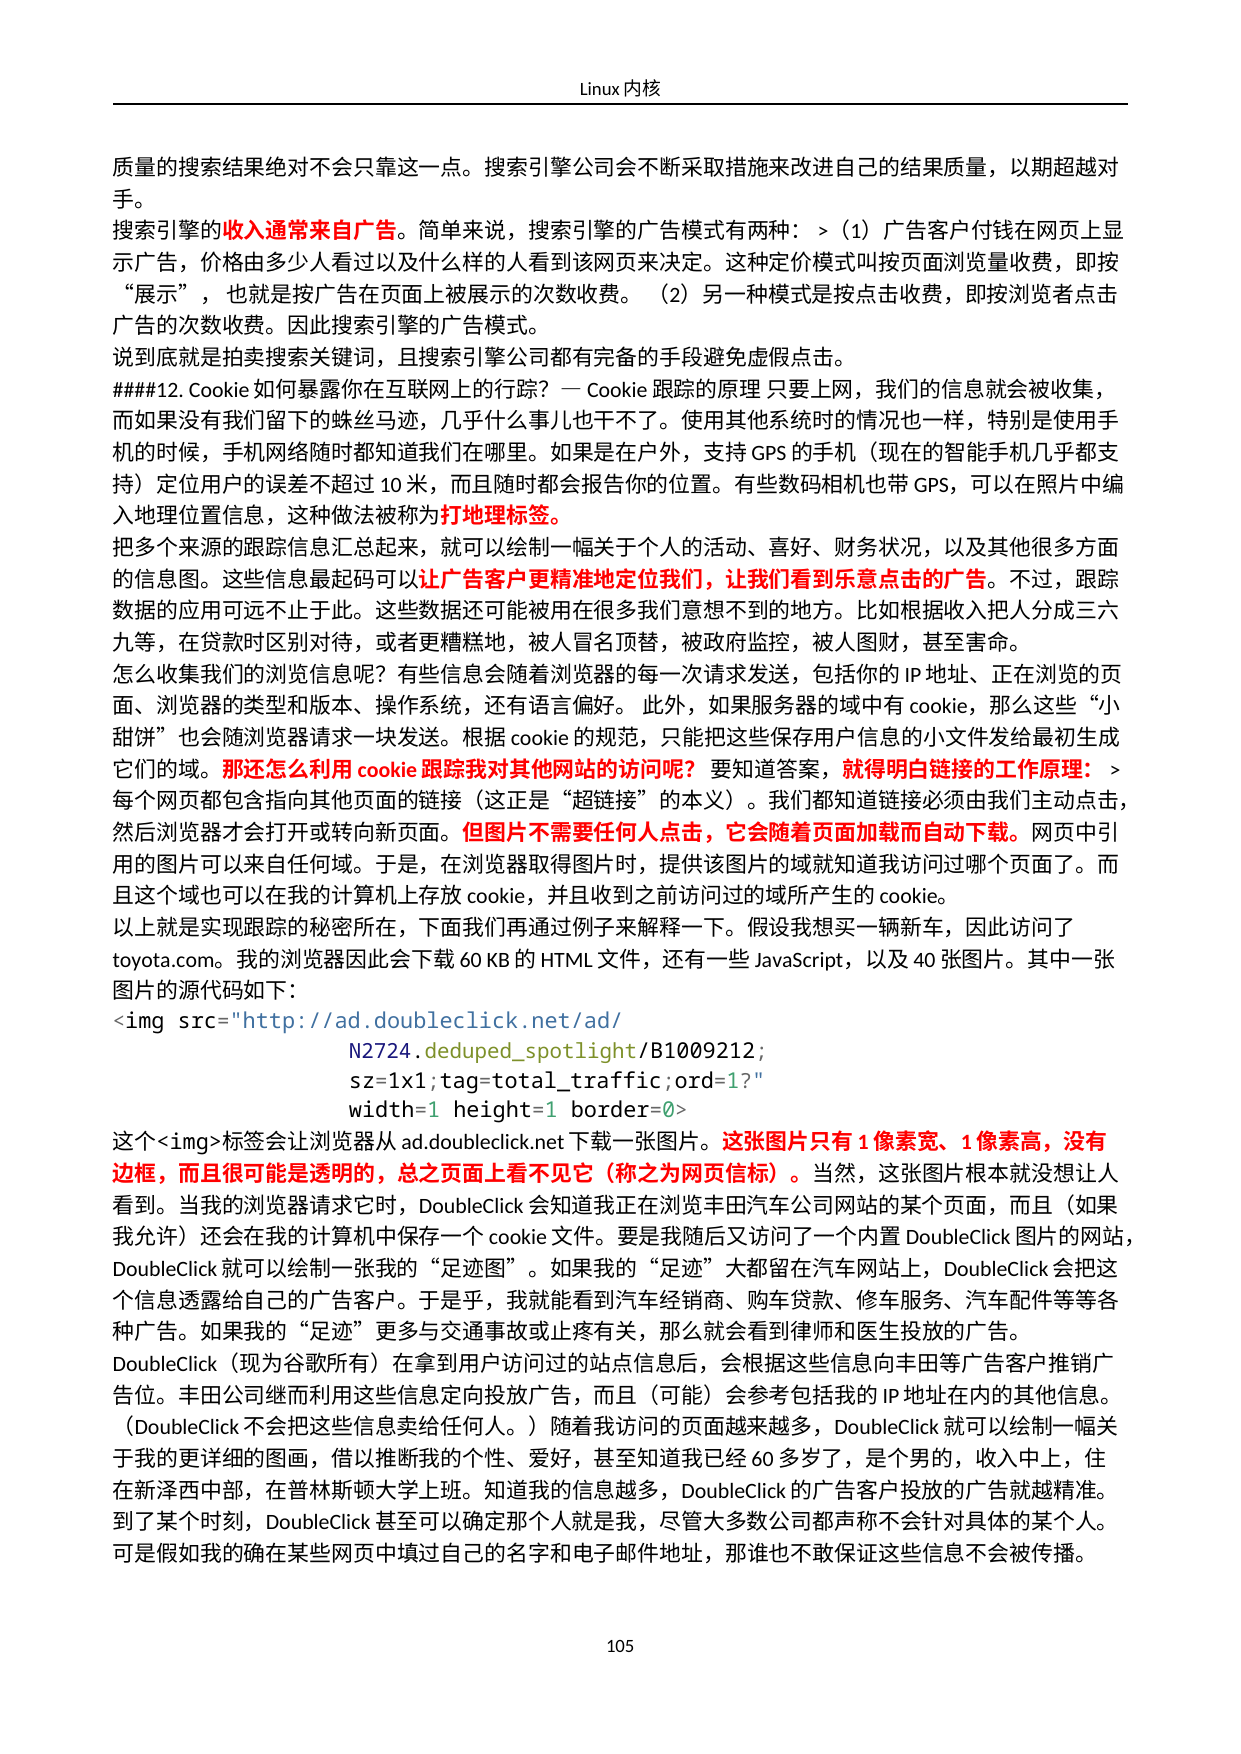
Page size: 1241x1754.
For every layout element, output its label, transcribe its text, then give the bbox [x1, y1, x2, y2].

text 说到底就是拍卖搜索关键词，且搜索引擎公司都有完备的手段避免虚假点击。 [112, 340, 1128, 372]
text <img src="http://ad.doubleclick.net/ad/ N2724.deduped_spotlight/B1009212; sz=1x1;tag=total_traffic;ord=1?" width=1 height=1 border=0> [112, 1005, 1128, 1124]
text ####12. Cookie如何暴露你在互联网上的行踪？— Cookie跟踪的原理 只要上网，我们的信息就会被收集，而如果没有我们留下的蛛丝马迹，几乎什么事儿也干不了。使用其他系统时的情况也一样，特别是使用手机的时候，手机网络随时都知道我们在哪里。如果是在户外，支持GPS的手机（现在的智能手机几乎都支持）定位用户的误差不超过10米，而且随时都会报告你的位置。有些数码相机也带GPS，可以在照片中编入地理位置信息，这种做法被称为打地理标签。 [112, 372, 1128, 530]
text 搜索引擎的收入通常来自广告。简单来说，搜索引擎的广告模式有两种： >（1）广告客户付钱在网页上显示广告，价格由多少人看过以及什么样的人看到该网页来决定。这种定价模式叫按页面浏览量收费，即按“展示”， 也就是按广告在页面上被展示的次数收费。 （2）另一种模式是按点击收费，即按浏览者点击 广告的次数收费。因此搜索引擎的广告模式。 [112, 213, 1128, 340]
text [112, 150, 1128, 213]
text 以上就是实现跟踪的秘密所在，下面我们再通过例子来解释一下。假设我想买一辆新车，因此访问了toyota.com。我的浏览器因此会下载60 KB的HTML文件，还有一些JavaScript，以及40张图片。其中一张图片的源代码如下： [112, 910, 1128, 1005]
text 这个<img>标签会让浏览器从ad.doubleclick.net下载一张图片。这张图片只有1像素宽、1像素高，没有边框，而且很可能是透明的，总之页面上看不见它（称之为网页信标）。当然，这张图片根本就没想让人看到。当我的浏览器请求它时，DoubleClick会知道我正在浏览丰田汽车公司网站的某个页面，而且（如果我允许）还会在我的计算机中保存一个cookie文件。要是我随后又访问了一个内置DoubleClick图片的网站，DoubleClick就可以绘制一张我的“足迹图”。如果我的“足迹”大都留在汽车网站上，DoubleClick会把这个信息透露给自己的广告客户。于是乎，我就能看到汽车经销商、购车贷款、修车服务、汽车配件等等各种广告。如果我的“足迹”更多与交通事故或止疼有关，那么就会看到律师和医生投放的广告。 DoubleClick（现为谷歌所有）在拿到用户访问过的站点信息后，会根据这些信息向丰田等广告客户推销广告位。丰田公司继而利用这些信息定向投放广告，而且（可能）会参考包括我的IP地址在内的其他信息。（DoubleClick不会把这些信息卖给任何人。）随着我访问的页面越来越多，DoubleClick就可以绘制一幅关于我的更详细的图画，借以推断我的个性、爱好，甚至知道我已经60多岁了，是个男的，收入中上，住在新泽西中部，在普林斯顿大学上班。知道我的信息越多，DoubleClick的广告客户投放的广告就越精准。到了某个时刻，DoubleClick甚至可以确定那个人就是我，尽管大多数公司都声称不会针对具体的某个人。可是假如我的确在某些网页中填过自己的名字和电子邮件地址，那谁也不敢保证这些信息不会被传播。 [112, 1124, 1128, 1568]
text 把多个来源的跟踪信息汇总起来，就可以绘制一幅关于个人的活动、喜好、财务状况，以及其他很多方面的信息图。这些信息最起码可以让广告客户更精准地定位我们，让我们看到乐意点击的广告。不过，跟踪数据的应用可远不止于此。这些数据还可能被用在很多我们意想不到的地方。比如根据收入把人分成三六九等，在贷款时区别对待，或者更糟糕地，被人冒名顶替，被政府监控，被人图财，甚至害命。 [112, 530, 1128, 657]
text 怎么收集我们的浏览信息呢？有些信息会随着浏览器的每一次请求发送，包括你的IP地址、正在浏览的页面、浏览器的类型和版本、操作系统，还有语言偏好。 此外，如果服务器的域中有cookie，那么这些“小甜饼”也会随浏览器请求一块发送。根据cookie的规范，只能把这些保存用户信息的小文件发给最初生成它们的域。那还怎么利用cookie跟踪我对其他网站的访问呢？ 要知道答案，就得明白链接的工作原理： >每个网页都包含指向其他页面的链接（这正是“超链接”的本义）。我们都知道链接必须由我们主动点击，然后浏览器才会打开或转向新页面。但图片不需要任何人点击，它会随着页面加载而自动下载。网页中引用的图片可以来自任何域。于是，在浏览器取得图片时，提供该图片的域就知道我访问过哪个页面了。而且这个域也可以在我的计算机上存放cookie，并且收到之前访问过的域所产生的cookie。 [112, 657, 1128, 910]
